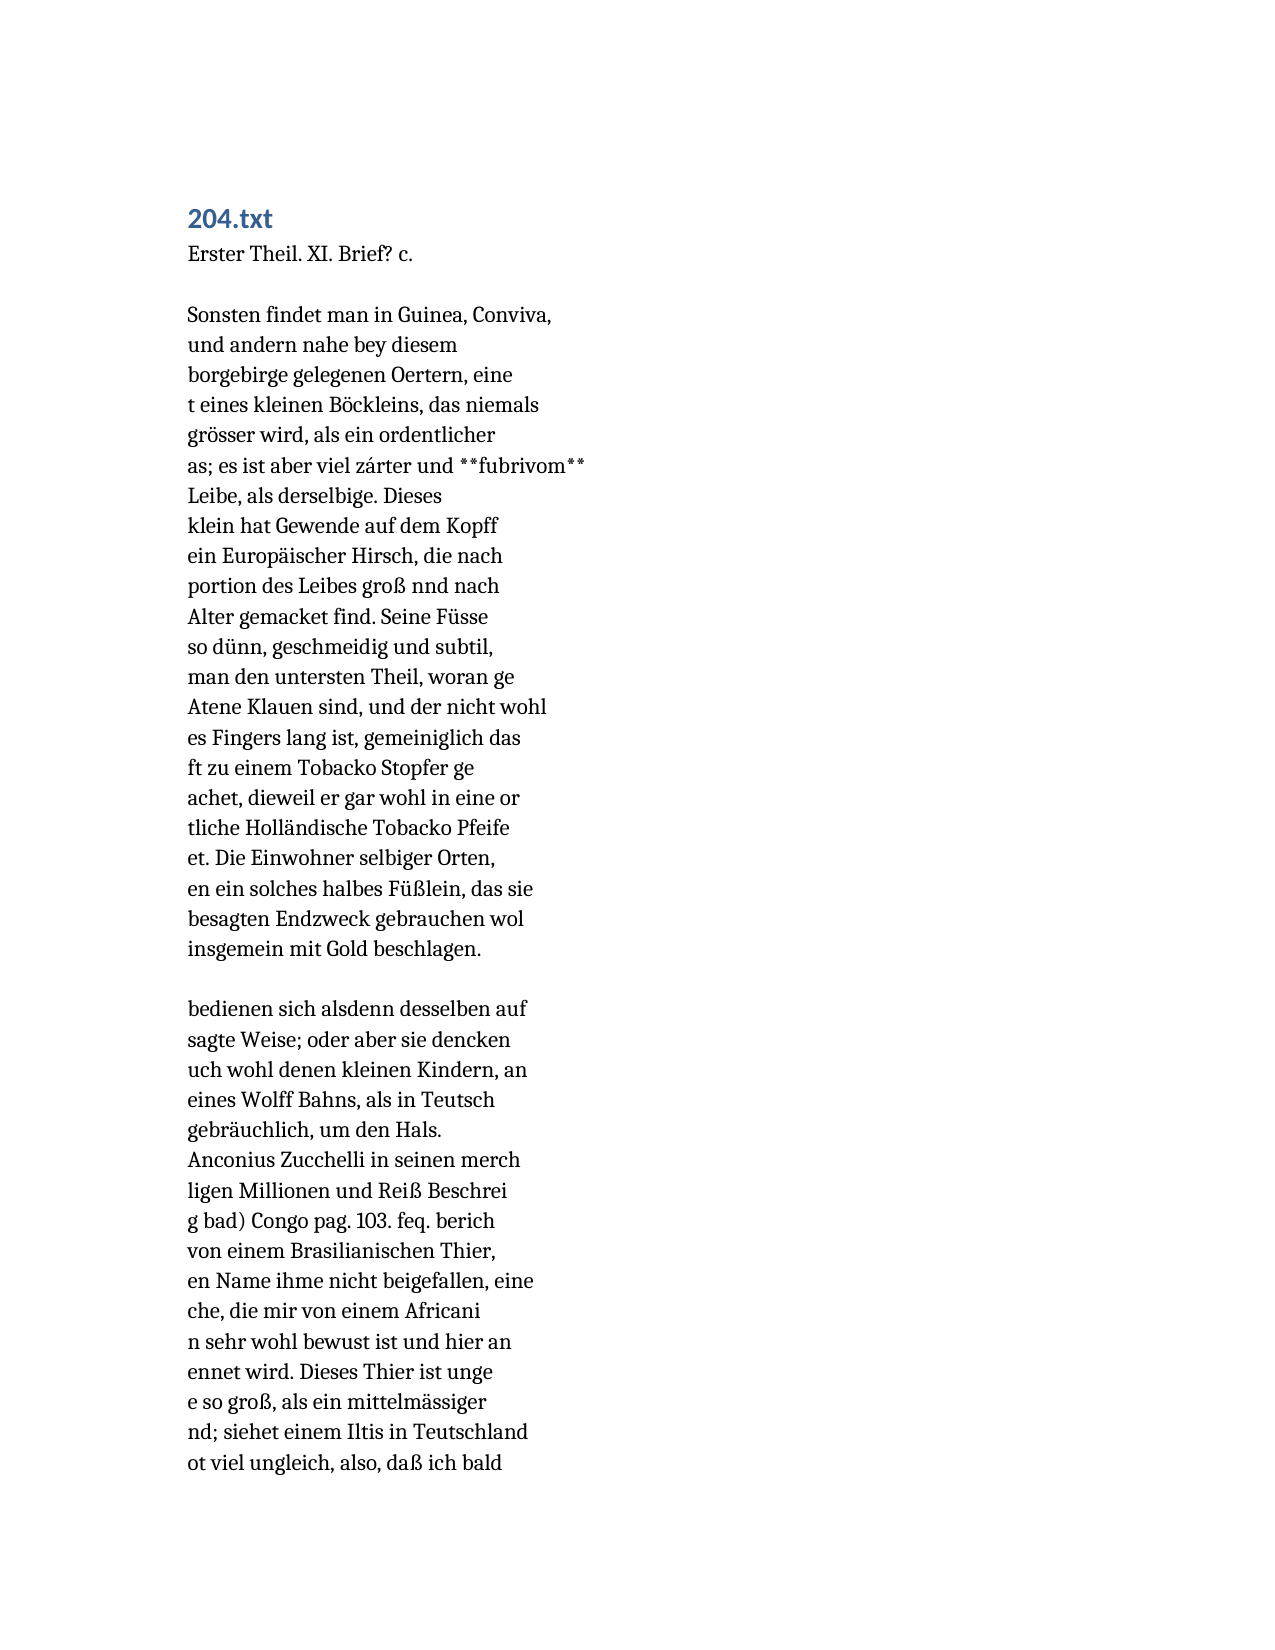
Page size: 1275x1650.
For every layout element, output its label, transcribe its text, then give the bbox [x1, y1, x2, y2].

subtitle 204.txt [187, 200, 1087, 236]
